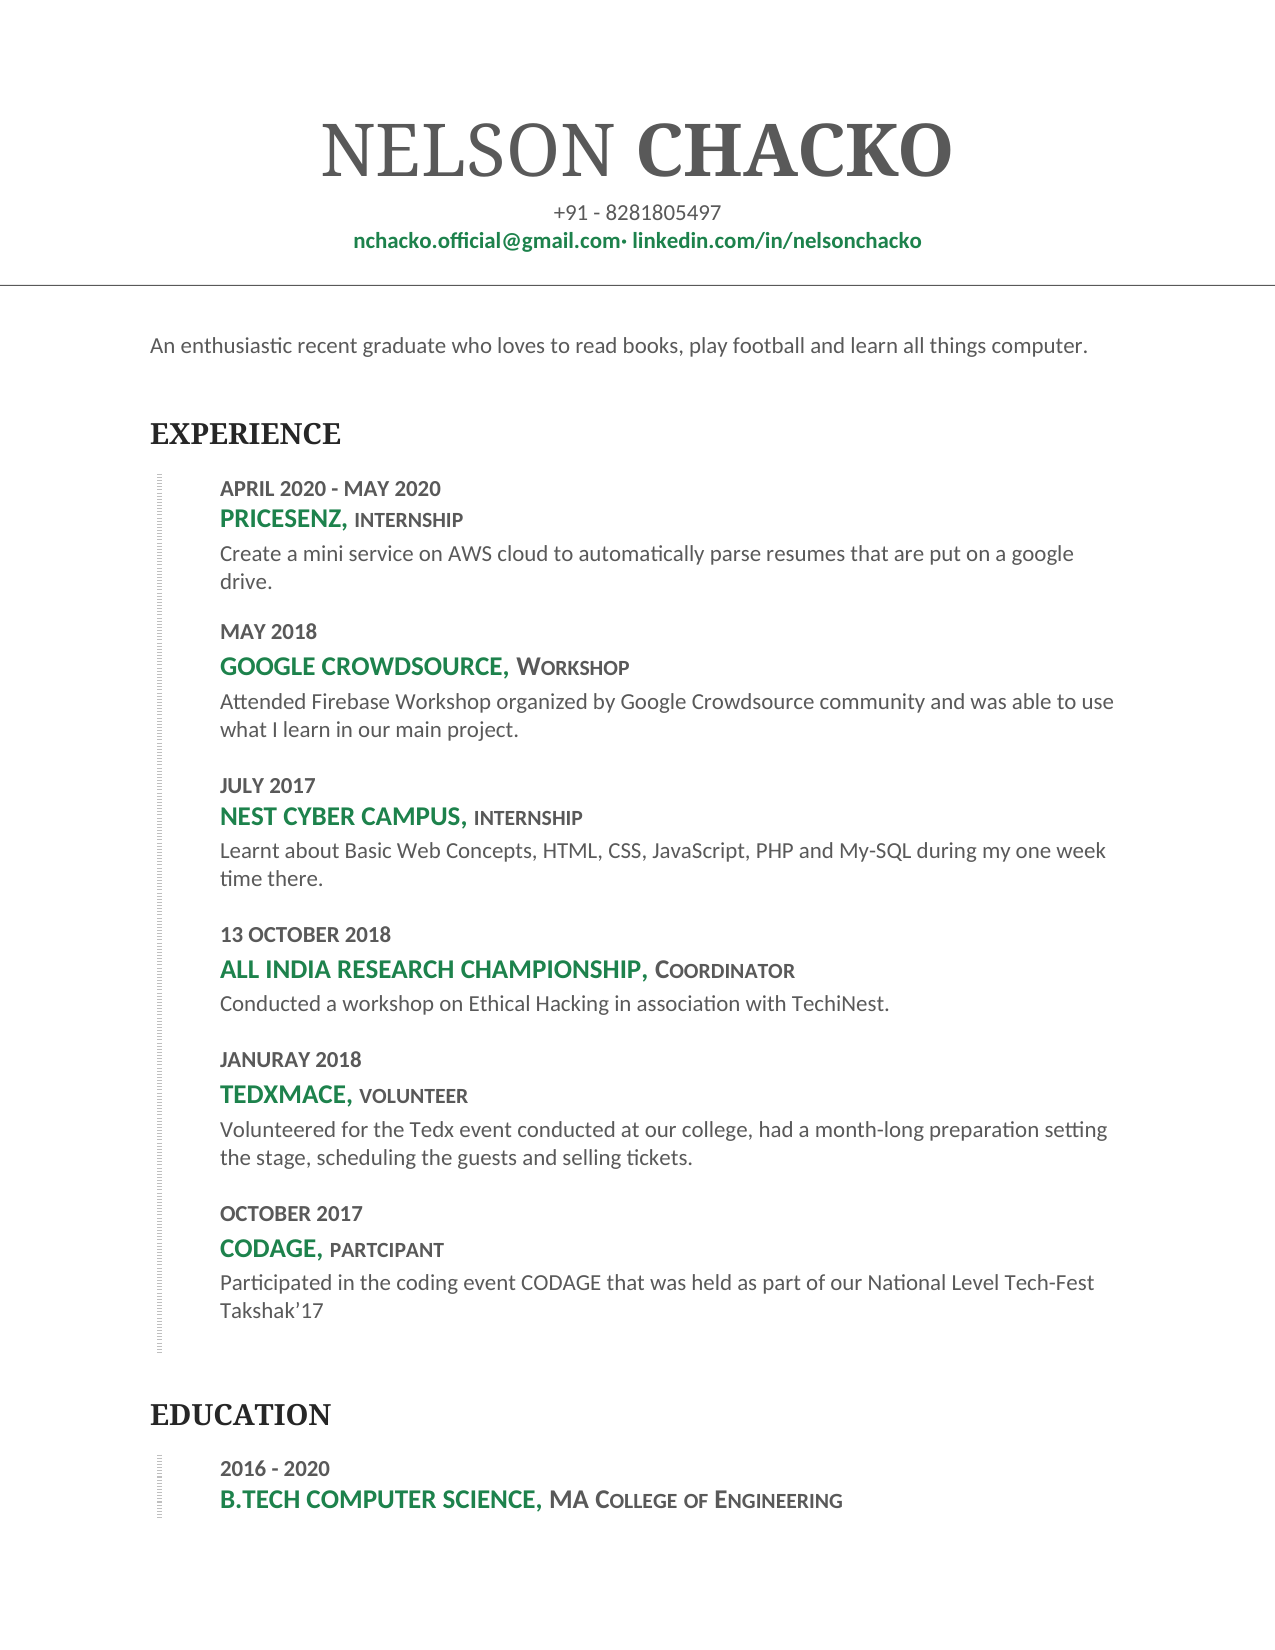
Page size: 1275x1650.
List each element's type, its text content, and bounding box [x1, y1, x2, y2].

table_header APRIL 2020 - MAY 2020 PriceSenz, internship Create a mini service on AWS cloud to automatically parse resumes that are put on a google drive. [160, 474, 1125, 595]
table_cell MAY 2018 Google CrowdSource, Workshop Attended Firebase Workshop organized by Google Crowdsource community and was able to use what I learn in our main project. july 2017 NEST CYBER CAMPUS, internship Learnt about Basic Web Concepts, HTML, CSS, JavaScript, PHP and My-SQL during my one week time there. 13 october 2018 All India Research Championship, Coordinator Conducted a workshop on Ethical Hacking in association with TechiNest. januray 2018 TedxMace, volunteer Volunteered for the Tedx event conducted at our college, had a month-long preparation setting the stage, scheduling the guests and selling tickets. october 2017 Codage, partcipant Participated in the coding event CODAGE that was held as part of our National Level Tech-Fest Takshak’17 [160, 595, 1125, 1352]
table_header NELSON CHACKO +91 - 8281805497 nchacko.official@gmail.com linkedin.com/in/nelsonchacko [150, 99, 1125, 286]
table_cell An enthusiastic recent graduate who loves to read books, play football and learn all things computer. [150, 286, 1125, 371]
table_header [160, 1455, 1125, 1520]
